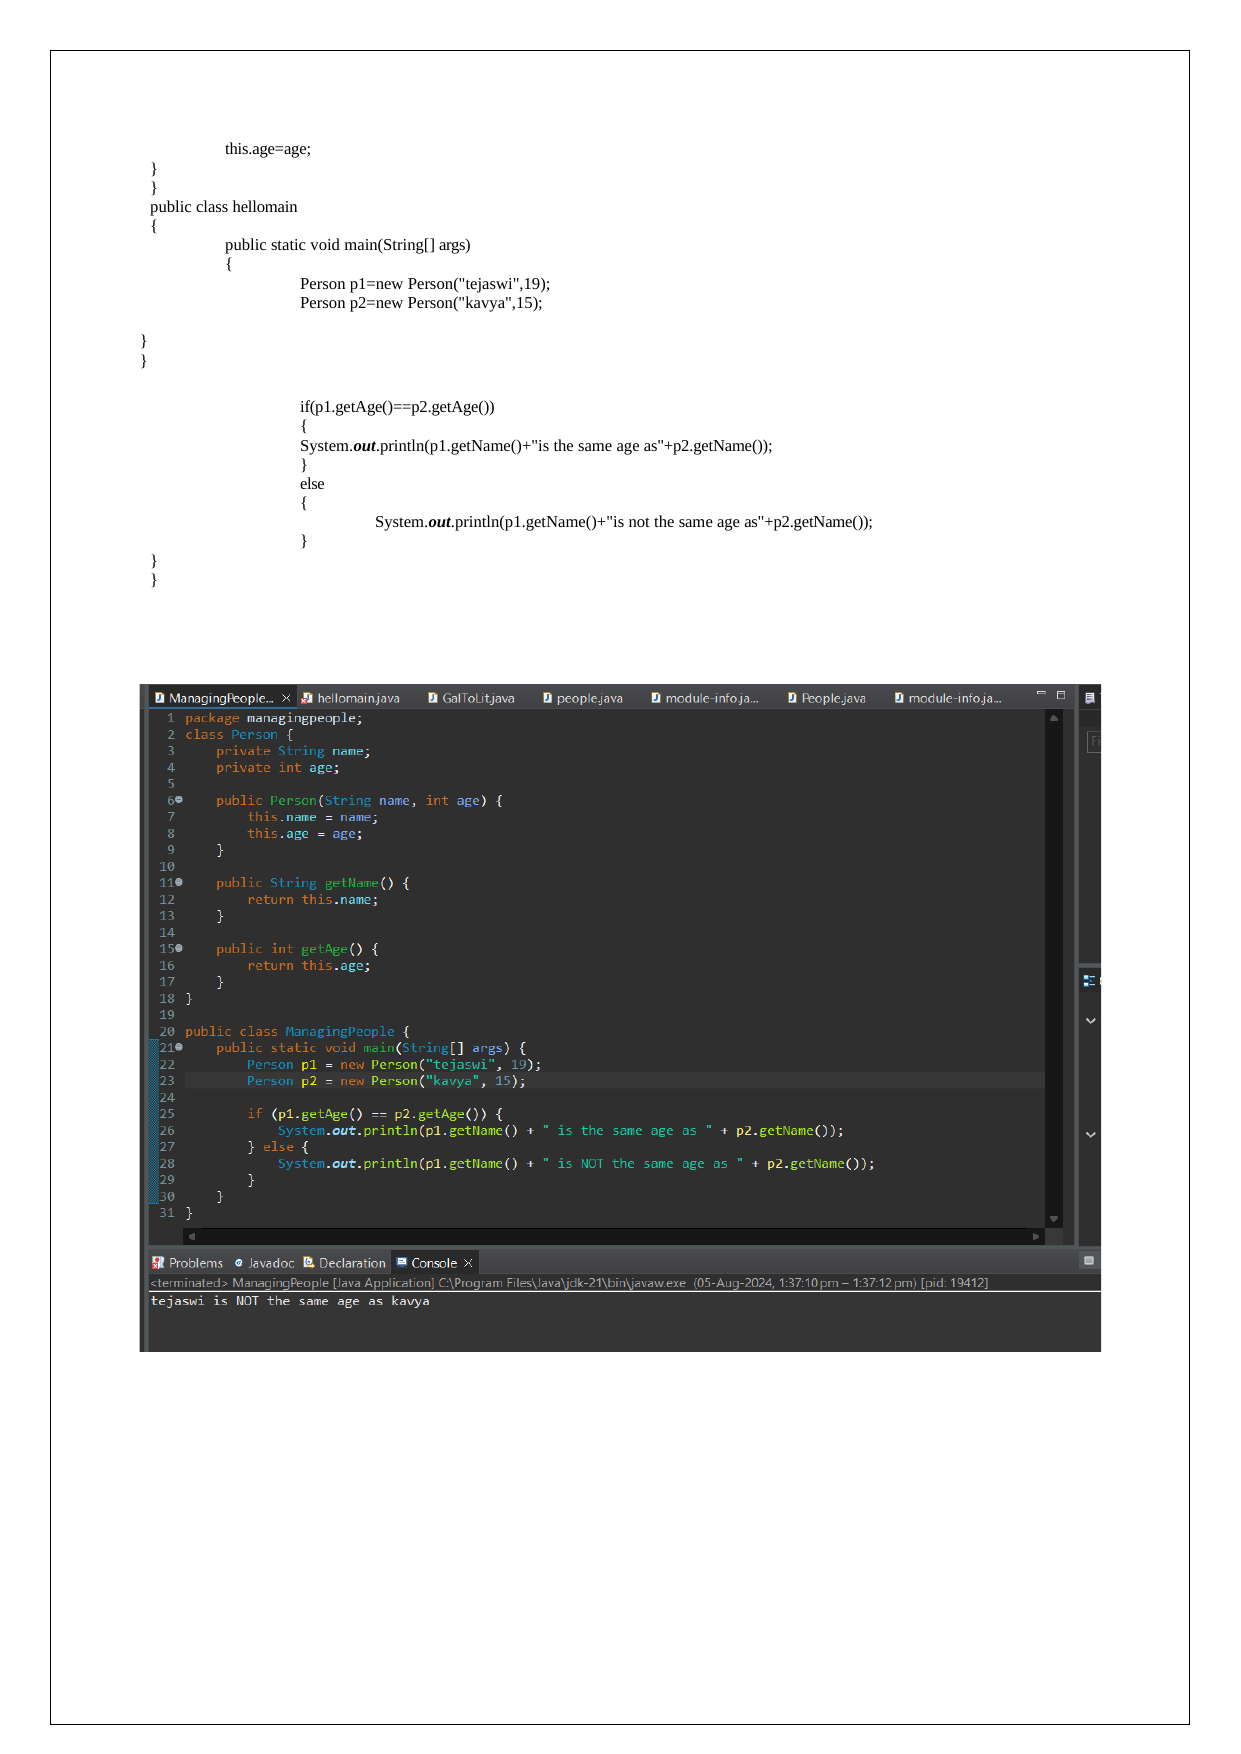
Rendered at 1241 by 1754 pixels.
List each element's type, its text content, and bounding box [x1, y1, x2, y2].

text } [139, 331, 1101, 350]
text } [150, 159, 1101, 178]
text else [300, 474, 1101, 493]
text } [150, 550, 1101, 569]
text { [225, 254, 1101, 273]
text Person p1=new Person("tejaswi",19); Person p2=new Person("kavya",15); [300, 274, 597, 312]
text } [300, 531, 1101, 550]
text } [139, 350, 1101, 369]
text if(p1.getAge()==p2.getAge()) [300, 397, 1101, 416]
picture [139, 684, 1102, 1352]
text } [300, 455, 1101, 474]
text { [150, 216, 1101, 235]
text System.out.println(p1.getName()+"is not the same age as"+p2.getName()); [375, 512, 1101, 531]
text this.age=age; [225, 139, 1101, 159]
text { [300, 416, 1101, 435]
text public class hellomain [150, 197, 1101, 216]
text } [150, 570, 1101, 589]
text } [150, 178, 1101, 197]
text public static void main(String[] args) [225, 235, 1101, 254]
text { [300, 493, 1101, 512]
text System.out.println(p1.getName()+"is the same age as"+p2.getName()); [300, 436, 1101, 455]
